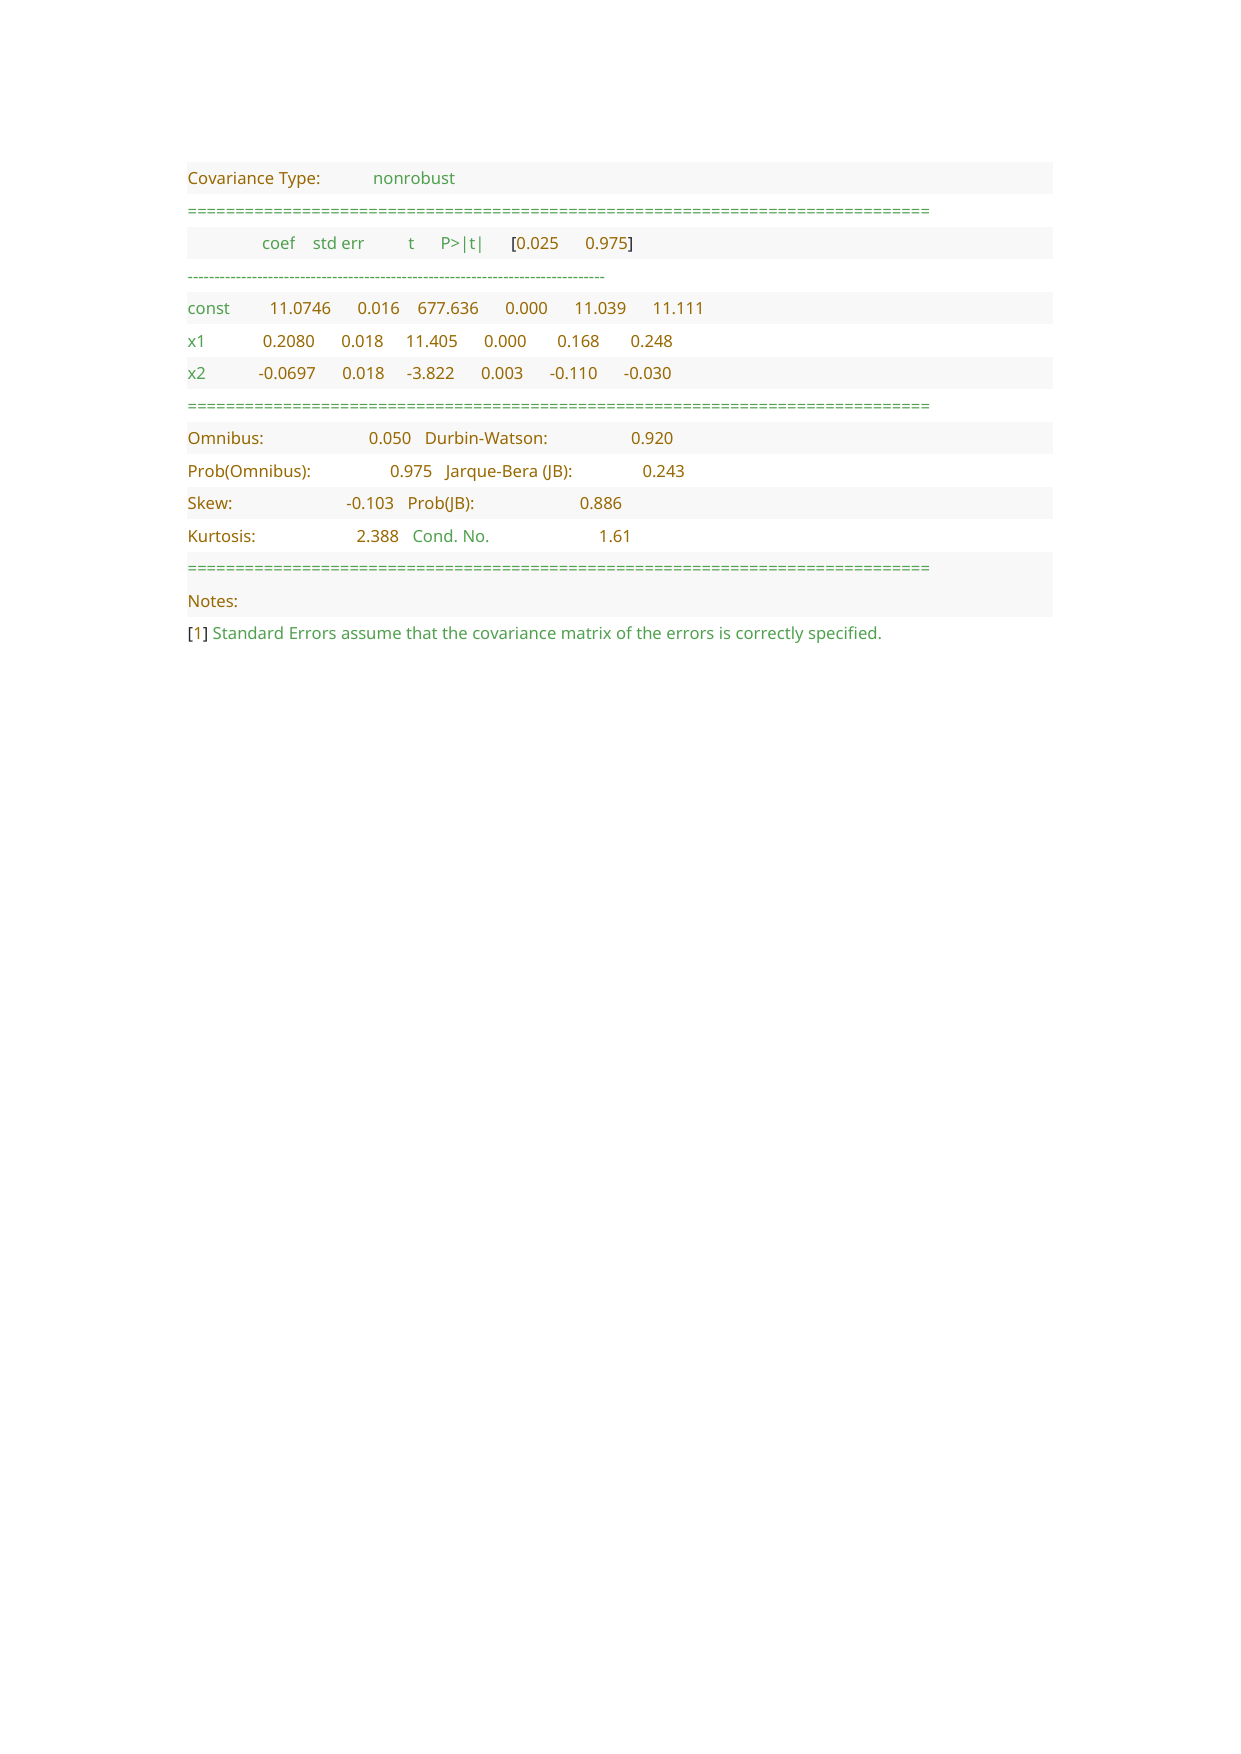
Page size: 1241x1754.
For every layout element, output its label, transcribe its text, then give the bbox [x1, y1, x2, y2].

text Prob(Omnibus): 0.975 Jarque-Bera (JB): 0.243 [187, 454, 1053, 487]
text Notes: [187, 584, 1053, 617]
text const 11.0746 0.016 677.636 0.000 11.039 11.111 [187, 292, 1053, 324]
text ============================================================================== [187, 194, 1053, 227]
text [1] Standard Errors assume that the covariance matrix of the errors is correctly specified. [187, 617, 1053, 649]
text Omnibus: 0.050 Durbin-Watson: 0.920 [187, 422, 1053, 454]
text Skew: -0.103 Prob(JB): 0.886 [187, 487, 1053, 519]
text coef std err t P>|t| [0.025 0.975] [187, 227, 1053, 259]
text Covariance Type: nonrobust [187, 162, 1053, 194]
text x2 -0.0697 0.018 -3.822 0.003 -0.110 -0.030 [187, 357, 1053, 389]
text x1 0.2080 0.018 11.405 0.000 0.168 0.248 [187, 324, 1053, 357]
text Kurtosis: 2.388 Cond. No. 1.61 [187, 519, 1053, 552]
text ============================================================================== [187, 389, 1053, 422]
text ------------------------------------------------------------------------------ [187, 259, 1053, 292]
text ============================================================================== [187, 552, 1053, 584]
